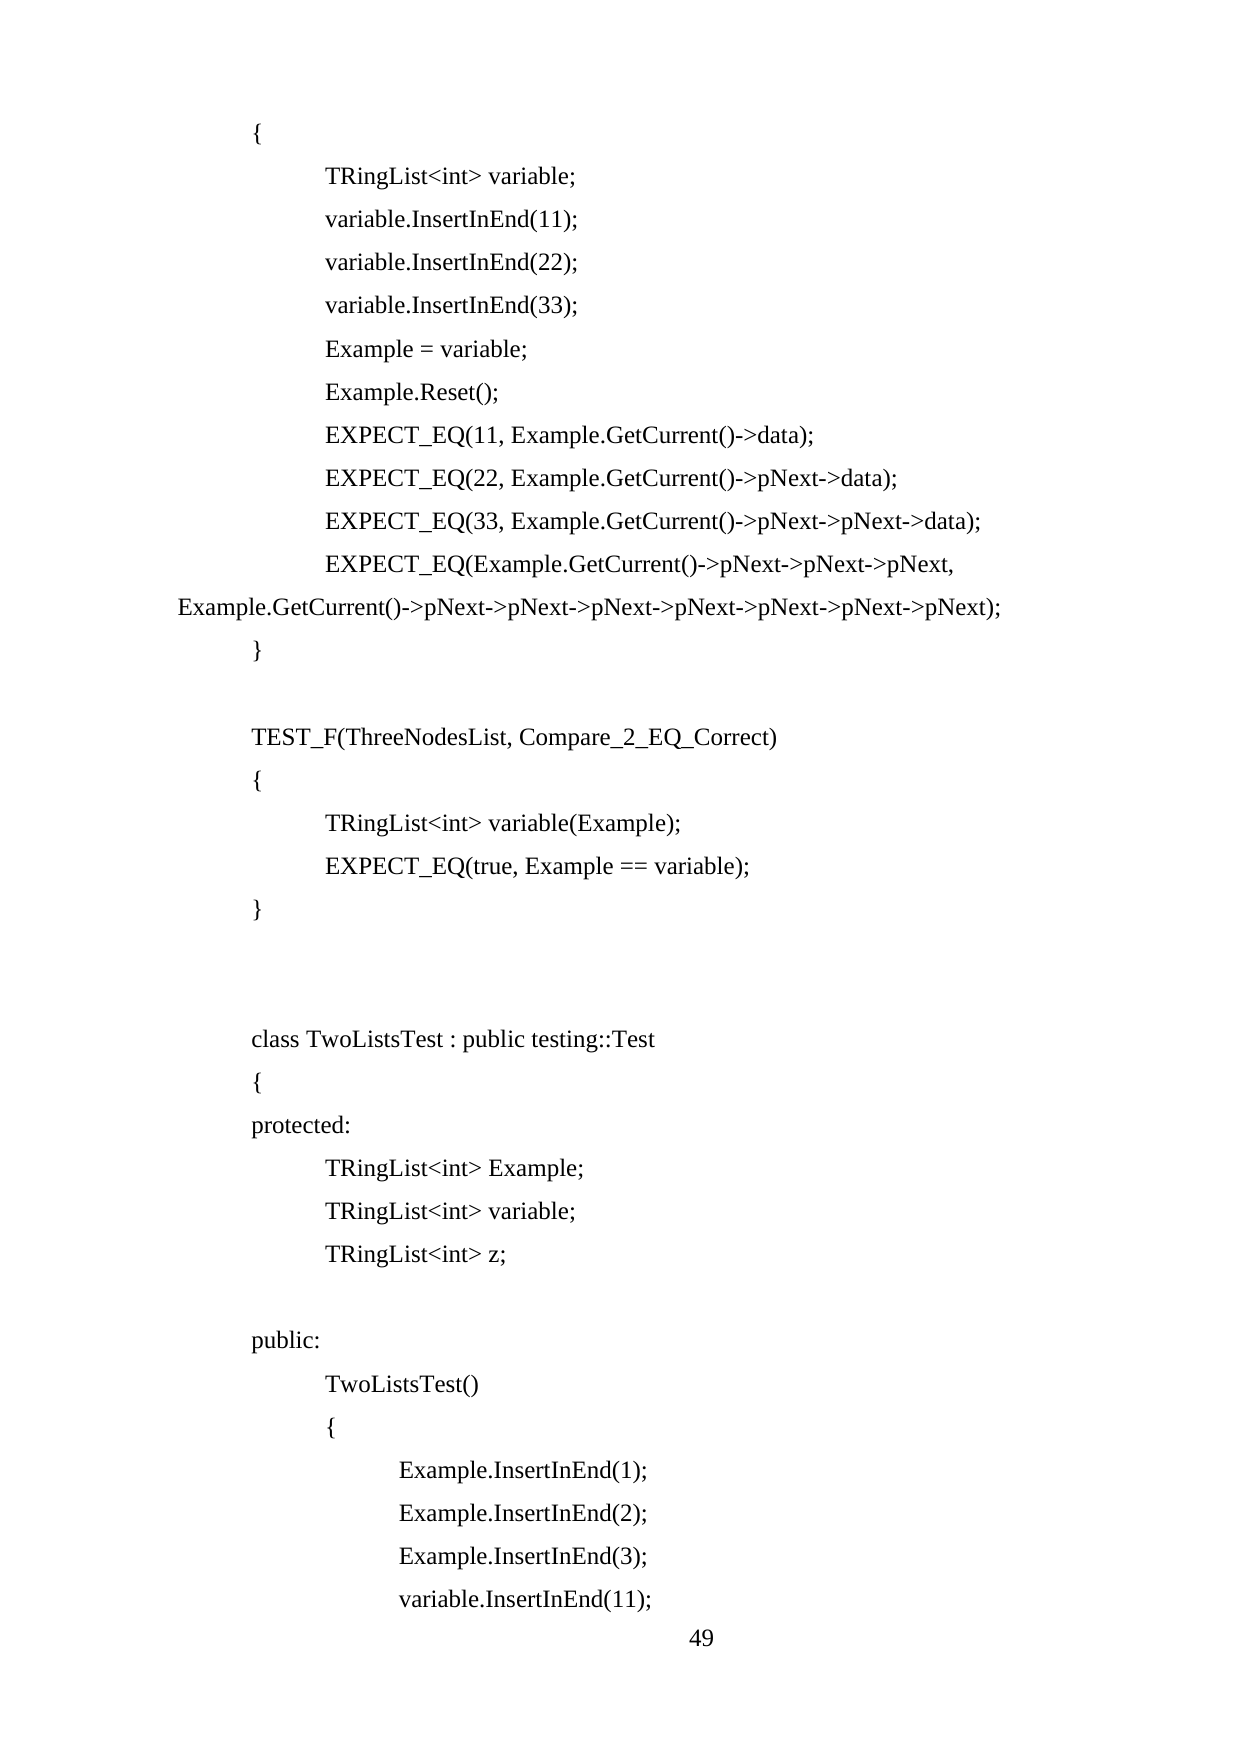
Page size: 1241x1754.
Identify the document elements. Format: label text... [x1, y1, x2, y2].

text variable.InsertInEnd(22); [177, 247, 1152, 276]
text TwoListsTest() [177, 1369, 1152, 1397]
text TRingList<int> variable; [177, 161, 1152, 190]
text { [177, 1412, 1152, 1441]
text EXPECT_EQ(22, Example.GetCurrent()->pNext->data); [177, 463, 1152, 492]
text { [177, 1067, 1152, 1096]
text TRingList<int> z; [177, 1239, 1152, 1268]
text variable.InsertInEnd(11); [177, 1584, 1152, 1613]
text } [177, 894, 1152, 923]
text EXPECT_EQ(33, Example.GetCurrent()->pNext->pNext->data); [177, 506, 1152, 535]
text EXPECT_EQ(true, Example == variable); [177, 851, 1152, 880]
text TRingList<int> Example; [177, 1153, 1152, 1182]
text EXPECT_EQ(Example.GetCurrent()->pNext->pNext->pNext, Example.GetCurrent()->pNext->pNext->pNext->pNext->pNext->pNext->pNext); [177, 549, 1152, 621]
text { [177, 765, 1152, 794]
text Example = variable; [177, 334, 1152, 362]
text Example.InsertInEnd(2); [177, 1498, 1152, 1527]
text TRingList<int> variable(Example); [177, 808, 1152, 837]
text protected: [177, 1110, 1152, 1139]
text public: [177, 1326, 1152, 1354]
text { [177, 118, 1152, 147]
text Example.InsertInEnd(1); [177, 1455, 1152, 1484]
text variable.InsertInEnd(11); [177, 204, 1152, 233]
text variable.InsertInEnd(33); [177, 291, 1152, 319]
text EXPECT_EQ(11, Example.GetCurrent()->data); [177, 420, 1152, 449]
text class TwoListsTest : public testing::Test [177, 1024, 1152, 1052]
text TRingList<int> variable; [177, 1196, 1152, 1225]
text TEST_F(ThreeNodesList, Compare_2_EQ_Correct) [177, 722, 1152, 751]
text Example.Reset(); [177, 377, 1152, 406]
text Example.InsertInEnd(3); [177, 1541, 1152, 1570]
text } [177, 636, 1152, 664]
